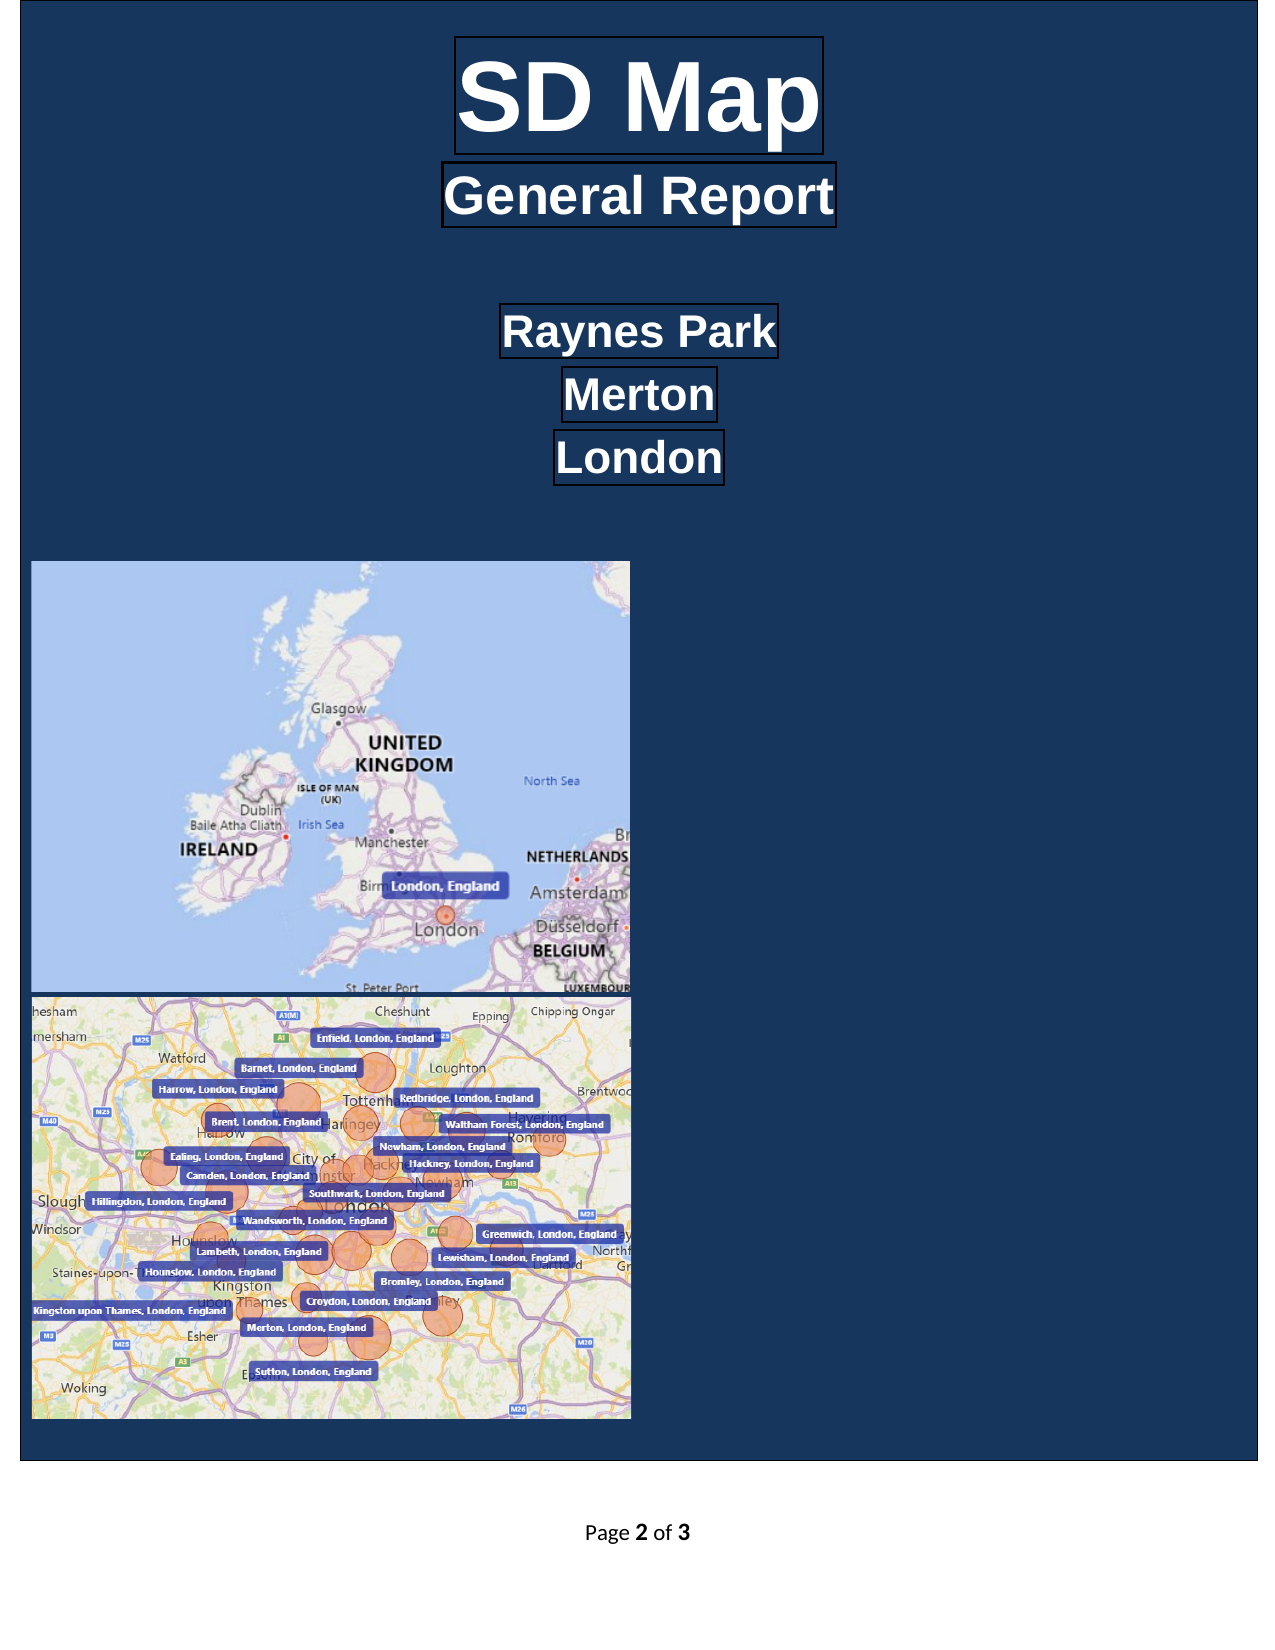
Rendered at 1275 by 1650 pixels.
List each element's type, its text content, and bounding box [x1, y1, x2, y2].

picture [31, 997, 632, 1419]
picture [31, 561, 630, 992]
table_cell SD Map General Report Raynes Park Merton London [21, 1, 1257, 1460]
